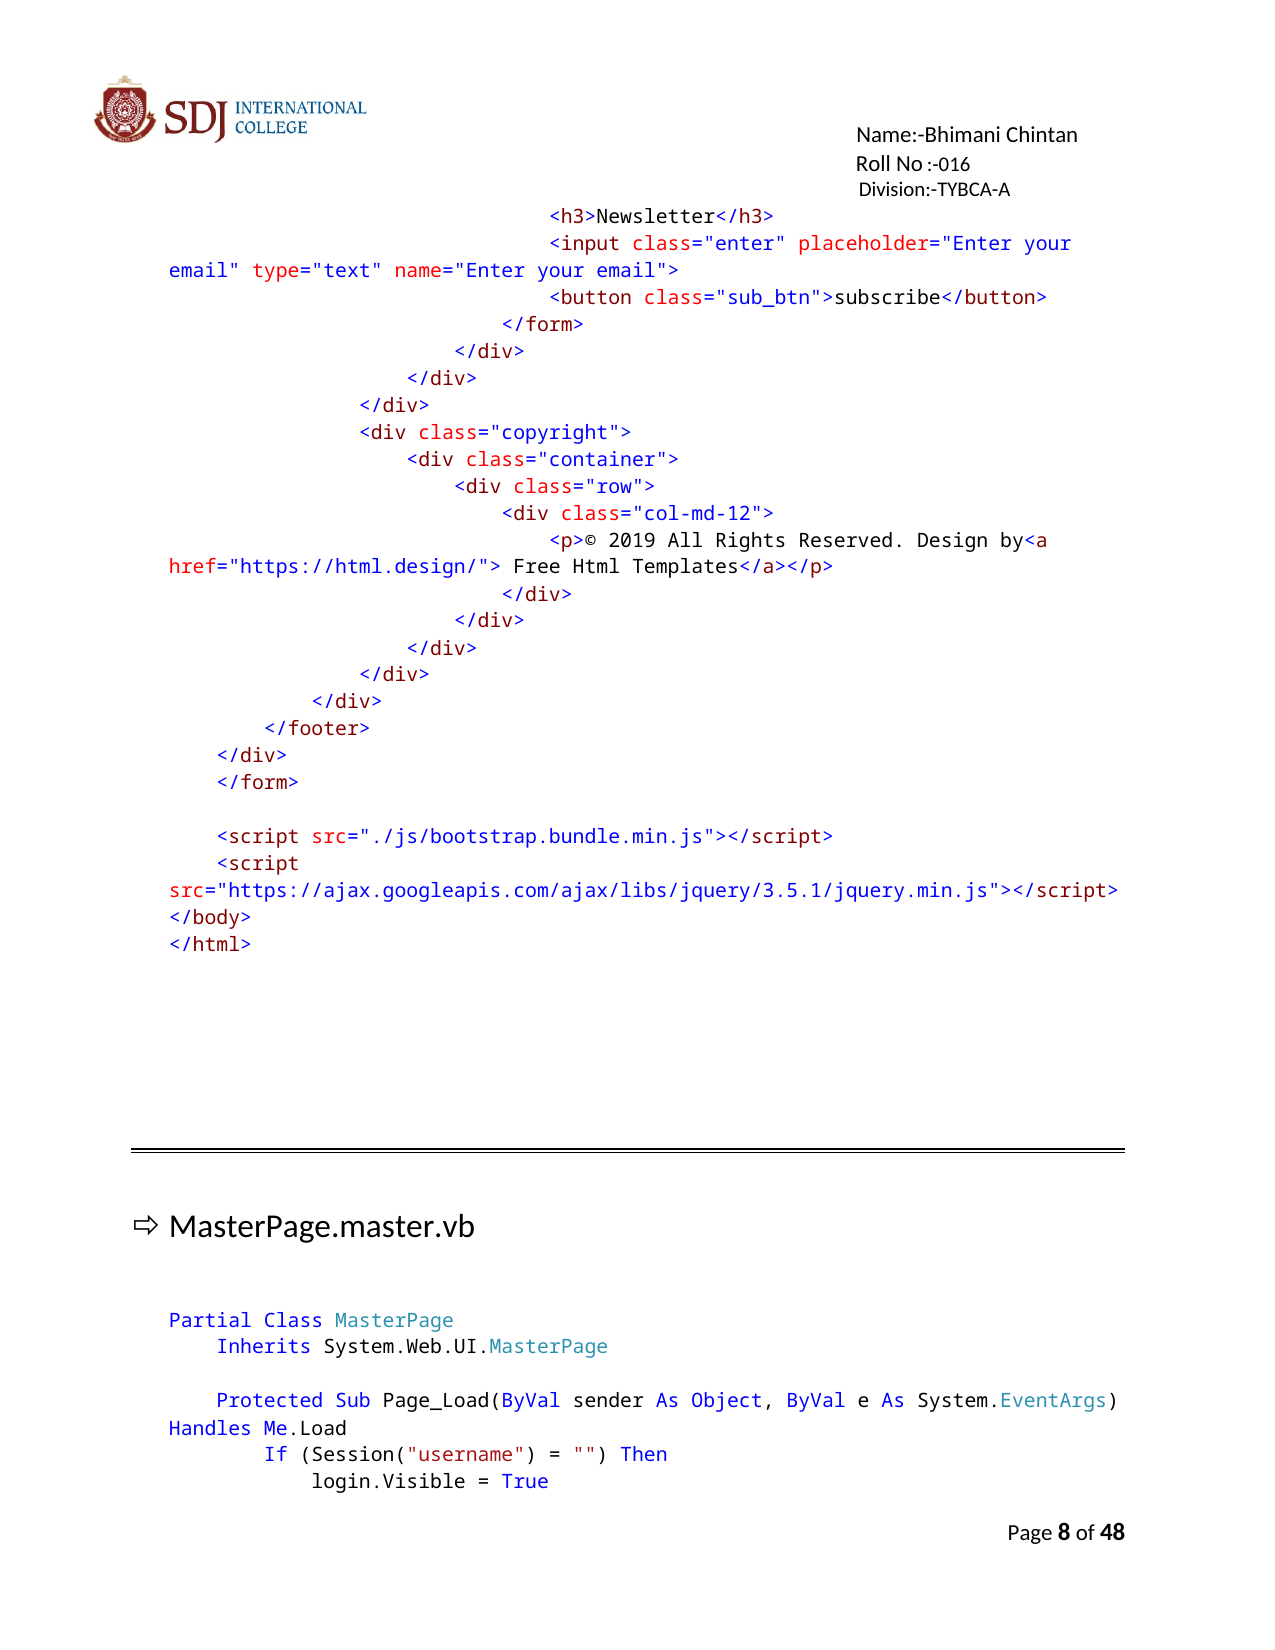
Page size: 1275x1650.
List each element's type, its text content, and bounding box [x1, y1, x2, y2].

text </form> [169, 310, 1125, 337]
text <div class="copyright"> [169, 418, 1125, 445]
text </div> [169, 337, 1125, 364]
text <div class="container"> [169, 445, 1125, 472]
text <script src="./js/bootstrap.bundle.min.js"></script> [169, 823, 1125, 849]
text <button class="sub_btn">subscribe</button> [169, 283, 1125, 310]
text If (Session("username") = "") Then [169, 1441, 1125, 1468]
text </footer> [169, 715, 1125, 742]
text Partial Class MasterPage [169, 1306, 1125, 1333]
text <input class="enter" placeholder="Enter your email" type="text" name="Enter your email"> [169, 229, 1125, 283]
text <h3>Newsletter</h3> [169, 202, 1125, 229]
text Protected Sub Page_Load(ByVal sender As Object, ByVal e As System.EventArgs) Handles Me.Load [169, 1387, 1125, 1441]
text </div> [169, 634, 1125, 661]
text </html> [169, 931, 1125, 957]
text Inherits System.Web.UI.MasterPage [169, 1333, 1125, 1360]
text </body> [169, 903, 1125, 931]
picture [93, 75, 367, 143]
text </div> [169, 661, 1125, 688]
text </div> [169, 742, 1125, 769]
text <script src="https://ajax.googleapis.com/ajax/libs/jquery/3.5.1/jquery.min.js"></script> [169, 849, 1125, 903]
text login.Visible = True [169, 1468, 1125, 1495]
text </div> [169, 688, 1125, 715]
text <p>© 2019 All Rights Reserved. Design by<a href="https://html.design/"> Free Html Templates</a></p> [169, 526, 1125, 580]
list MasterPage.master.vb [131, 1205, 1125, 1246]
text </div> [169, 364, 1125, 391]
text </div> [169, 607, 1125, 634]
text </div> [169, 580, 1125, 607]
text </form> [169, 769, 1125, 796]
text </div> [169, 391, 1125, 418]
text <div class="col-md-12"> [169, 499, 1125, 526]
text <div class="row"> [169, 472, 1125, 499]
